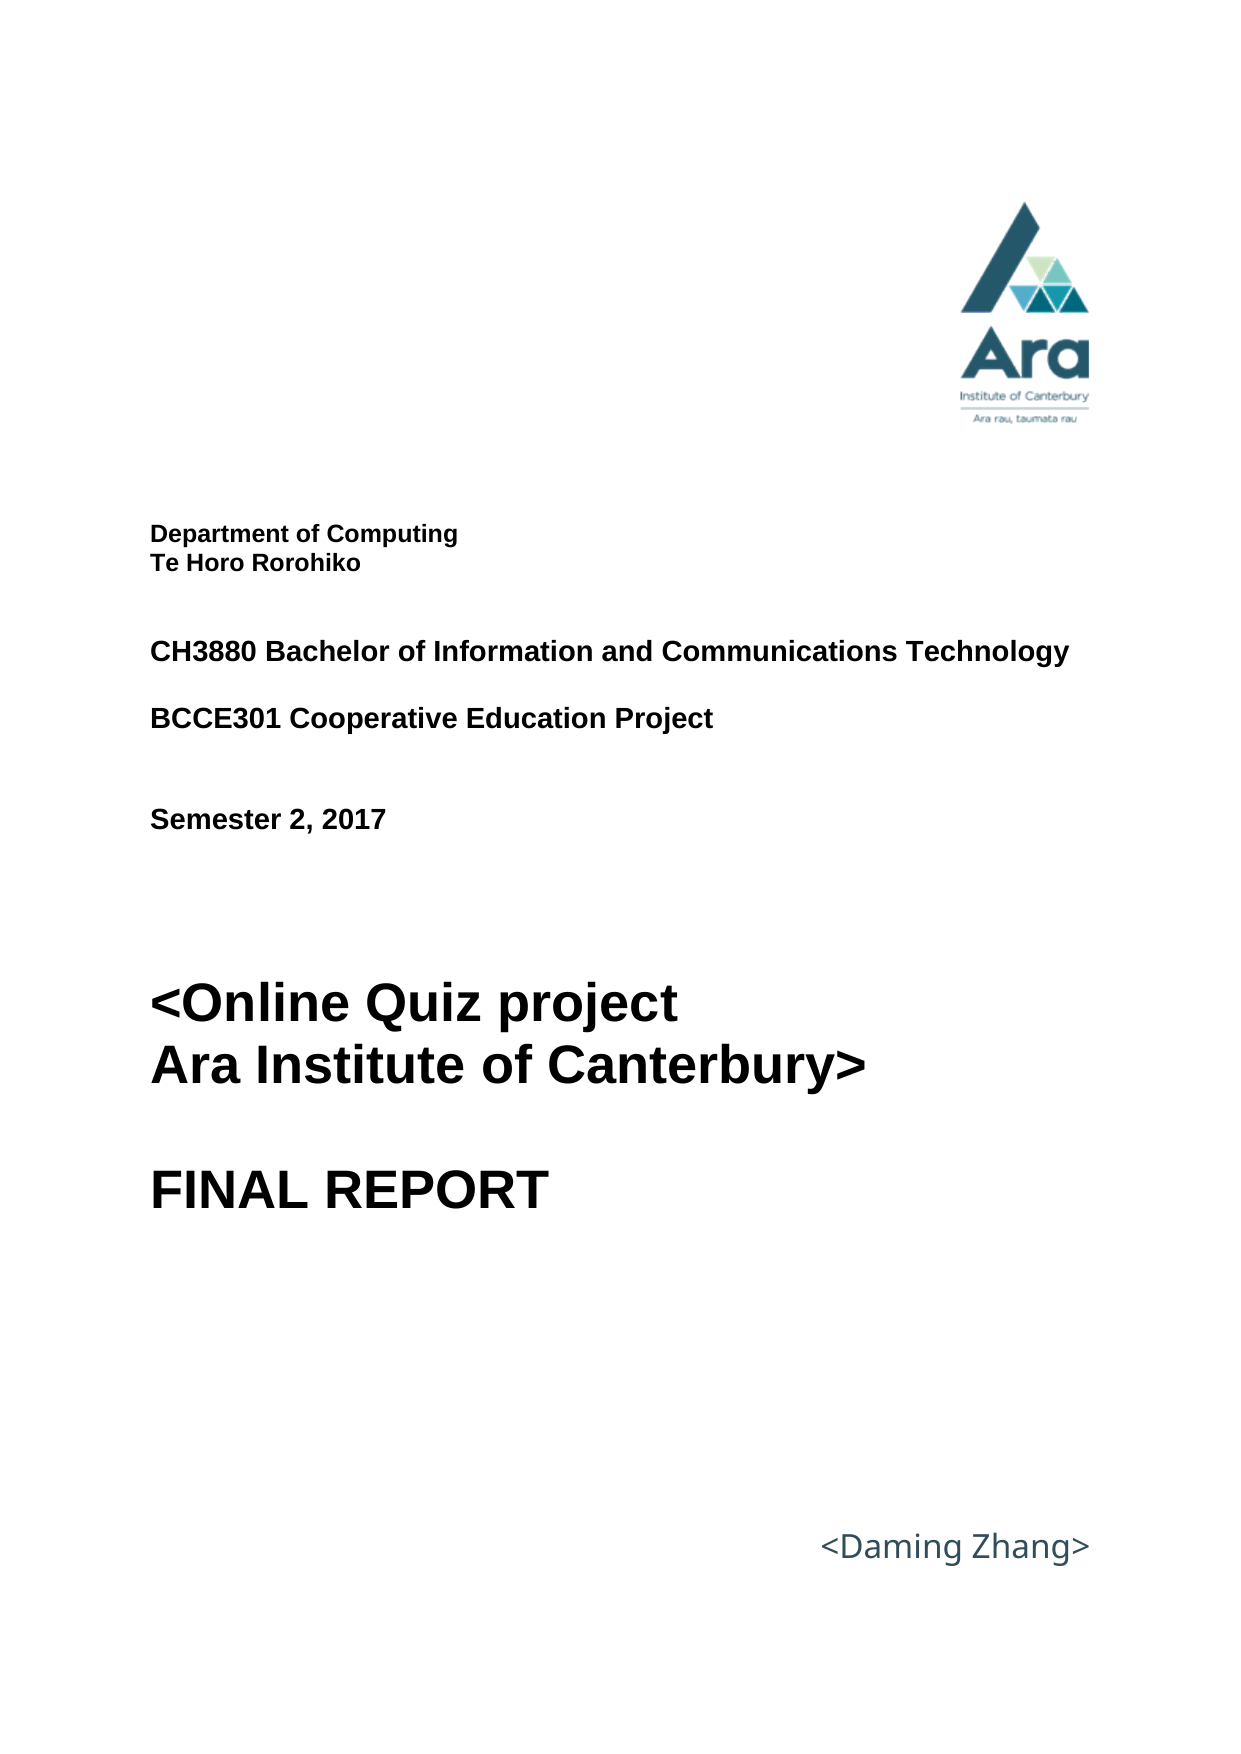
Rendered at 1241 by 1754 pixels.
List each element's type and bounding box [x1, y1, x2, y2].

picture [959, 200, 1091, 426]
